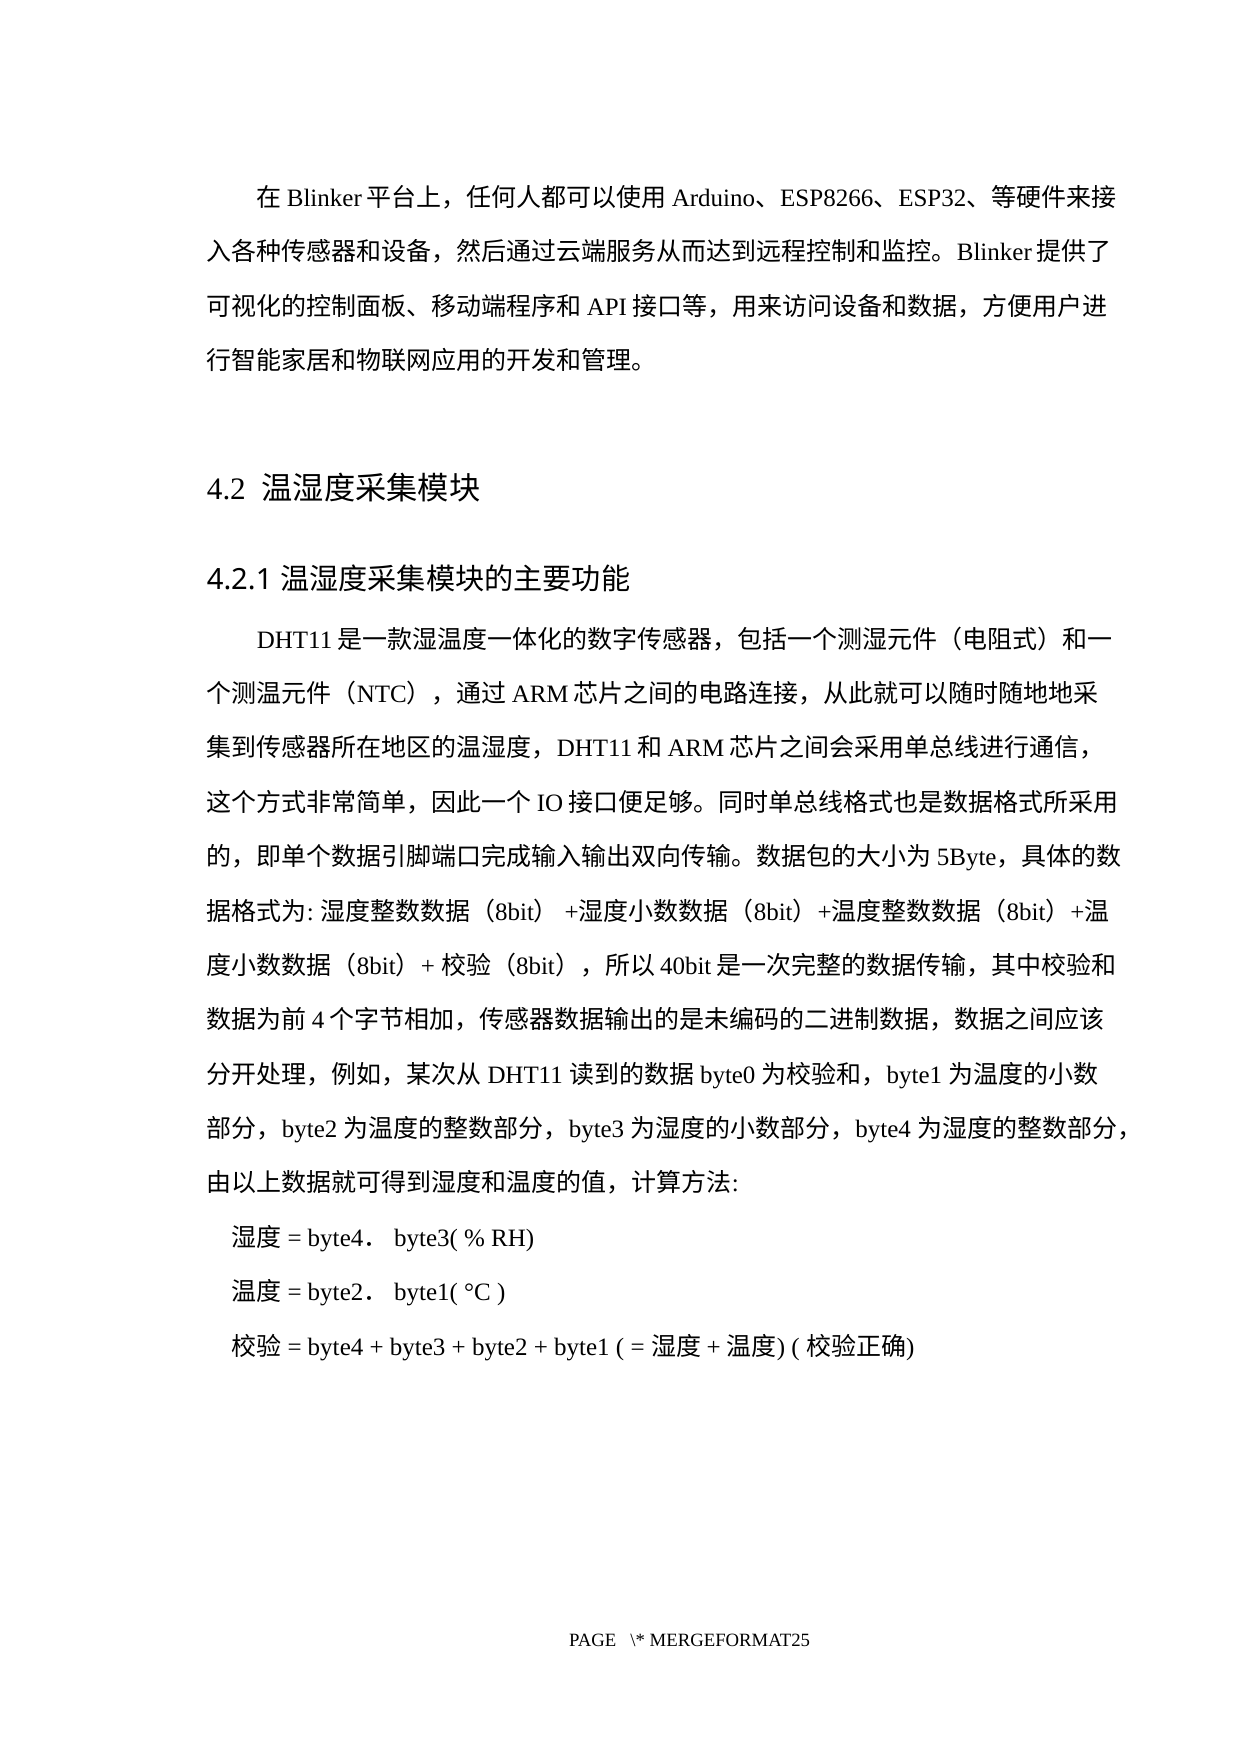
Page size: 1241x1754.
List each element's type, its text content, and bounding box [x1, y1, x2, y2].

text DHT11是一款湿温度一体化的数字传感器，包括一个测湿元件（电阻式）和一个测温元件（NTC），通过ARM芯片之间的电路连接，从此就可以随时随地地采集到传感器所在地区的温湿度，DHT11和ARM芯片之间会采用单总线进行通信，这个方式非常简单，因此一个IO接口便足够。同时单总线格式也是数据格式所采用的，即单个数据引脚端口完成输入输出双向传输。数据包的大小为5Byte，具体的数据格式为: 湿度整数数据（8bit） +湿度小数数据（8bit）+温度整数数据（8bit）+温度小数数据（8bit）+ 校验（8bit），所以40bit是一次完整的数据传输，其中校验和数据为前4个字节相加，传感器数据输出的是未编码的二进制数据，数据之间应该分开处理，例如，某次从 DHT11 读到的数据 byte0 为校验和，byte1 为温度的小数部分，byte2 为温度的整数部分，byte3 为湿度的小数部分，byte4 为湿度的整数部分，由以上数据就可得到湿度和温度的值，计算方法: 湿度 = byte4． byte3( % RH) 温度 = byte2． byte1( °C ) 校验 = byte4 + byte3 + byte2 + byte1 ( = 湿度 + 温度) ( 校验正确) [207, 619, 1122, 1362]
text 在Blinker平台上，任何人都可以使用Arduino、ESP8266、ESP32、等硬件来接入各种传感器和设备，然后通过云端服务从而达到远程控制和监控。Blinker提供了可视化的控制面板、移动端程序和API接口等，用来访问设备和数据，方便用户进行智能家居和物联网应用的开发和管理。 [207, 177, 1122, 377]
subtitle 4.2.1 温湿度采集模块的主要功能 [207, 556, 1122, 598]
subtitle 4.2 温湿度采集模块 [207, 463, 1122, 508]
